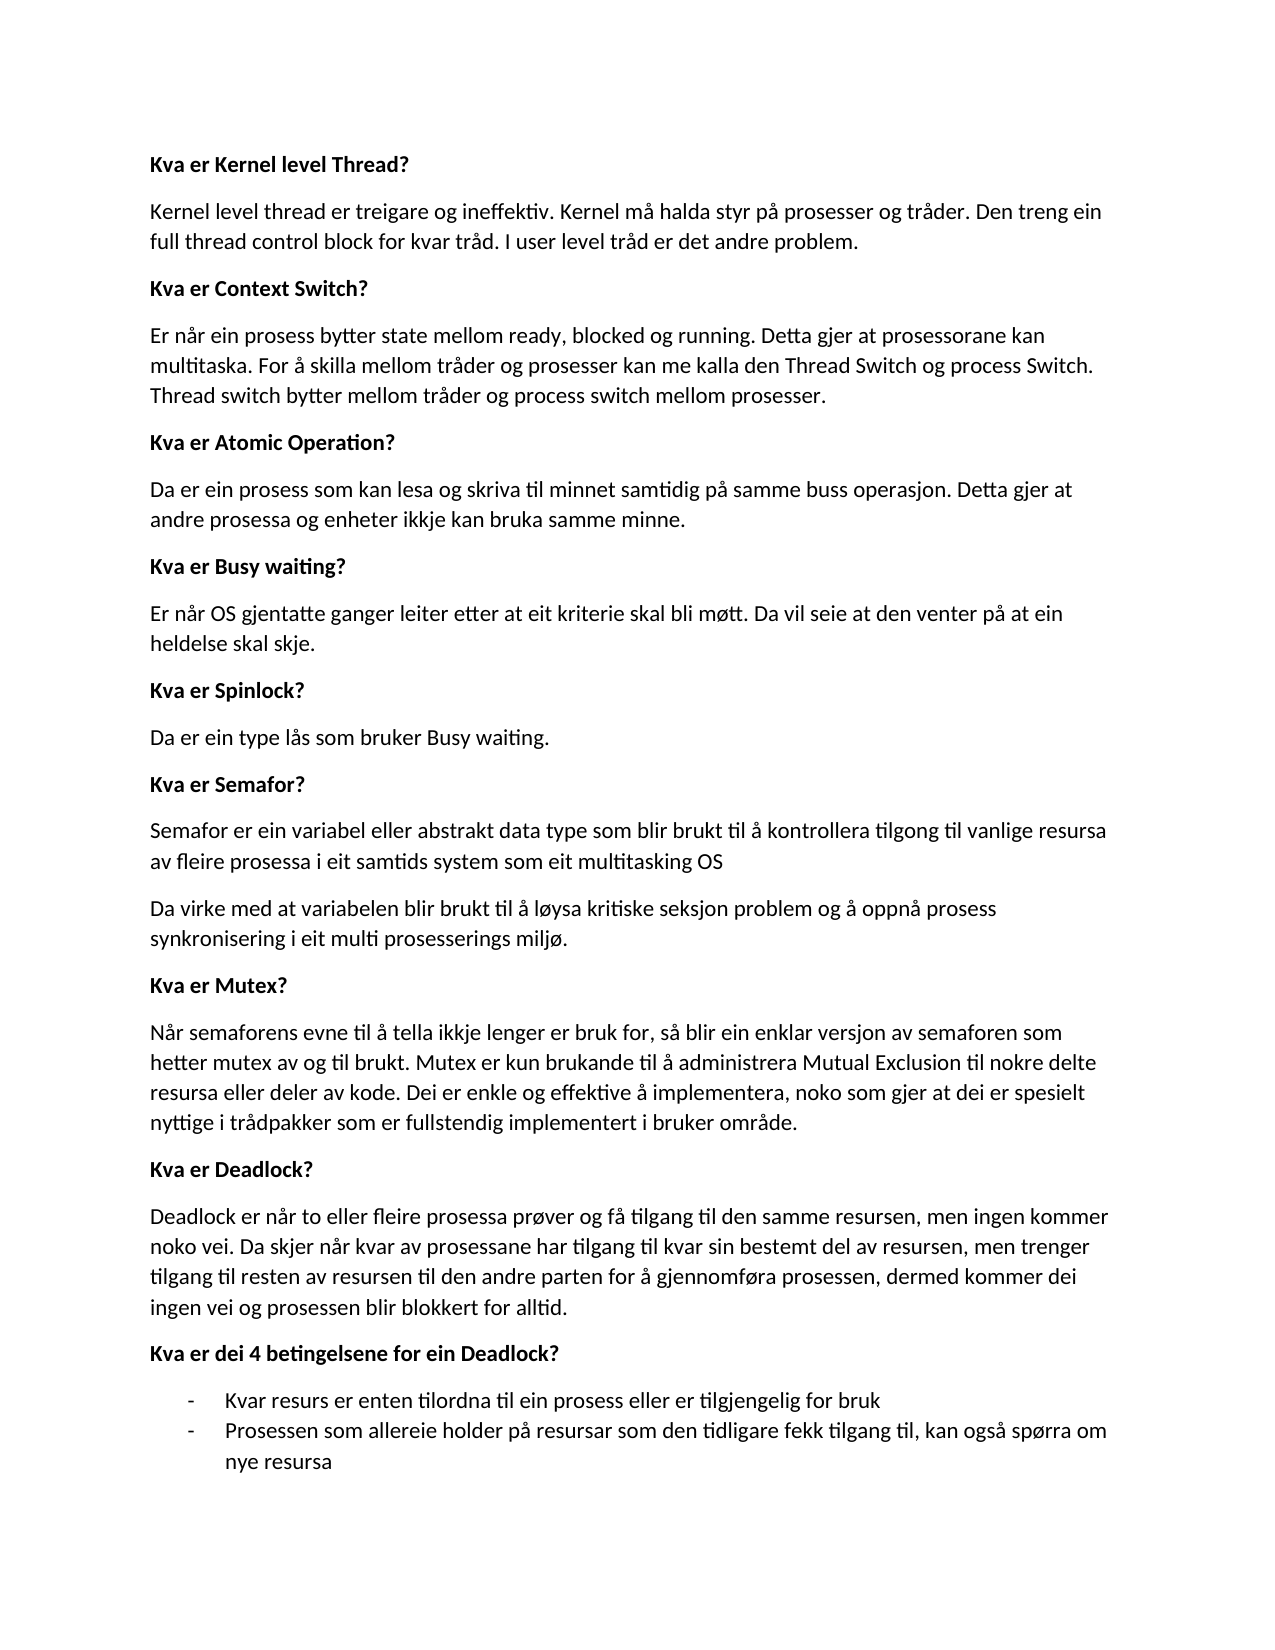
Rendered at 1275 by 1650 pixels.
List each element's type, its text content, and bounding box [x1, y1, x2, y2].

text Kva er Atomic Operation? [150, 428, 1125, 456]
list Prosessen som allereie holder på resursar som den tidligare fekk tilgang til, kan også spørra om nye resursa [187, 1417, 1125, 1475]
text Kva er Busy waiting? [150, 552, 1125, 580]
text Deadlock er når to eller fleire prosessa prøver og få tilgang til den samme resursen, men ingen kommer noko vei. Da skjer når kvar av prosessane har tilgang til kvar sin bestemt del av resursen, men trenger tilgang til resten av resursen til den andre parten for å gjennomføra prosessen, dermed kommer dei ingen vei og prosessen blir blokkert for alltid. [150, 1202, 1125, 1321]
text Da er ein prosess som kan lesa og skriva til minnet samtidig på samme buss operasjon. Detta gjer at andre prosessa og enheter ikkje kan bruka samme minne. [150, 475, 1125, 533]
text Når semaforens evne til å tella ikkje lenger er bruk for, så blir ein enklar versjon av semaforen som hetter mutex av og til brukt. Mutex er kun brukande til å administrera Mutual Exclusion til nokre delte resursa eller deler av kode. Dei er enkle og effektive å implementera, noko som gjer at dei er spesielt nyttige i trådpakker som er fullstendig implementert i bruker område. [150, 1018, 1125, 1136]
text Kva er Context Switch? [150, 274, 1125, 302]
text Da virke med at variabelen blir brukt til å løysa kritiske seksjon problem og å oppnå prosess synkronisering i eit multi prosesserings miljø. [150, 894, 1125, 952]
list Kvar resurs er enten tilordna til ein prosess eller er tilgjengelig for bruk [187, 1386, 1125, 1414]
text Kva er dei 4 betingelsene for ein Deadlock? [150, 1339, 1125, 1368]
text Er når ein prosess bytter state mellom ready, blocked og running. Detta gjer at prosessorane kan multitaska. For å skilla mellom tråder og prosesser kan me kalla den Thread Switch og process Switch. Thread switch bytter mellom tråder og process switch mellom prosesser. [150, 321, 1125, 409]
text Kva er Mutex? [150, 971, 1125, 999]
text Semafor er ein variabel eller abstrakt data type som blir brukt til å kontrollera tilgong til vanlige resursa av fleire prosessa i eit samtids system som eit multitasking OS [150, 817, 1125, 875]
text Kva er Spinlock? [150, 676, 1125, 704]
text Da er ein type lås som bruker Busy waiting. [150, 723, 1125, 751]
text Er når OS gjentatte ganger leiter etter at eit kriterie skal bli møtt. Da vil seie at den venter på at ein heldelse skal skje. [150, 599, 1125, 657]
text Kva er Semafor? [150, 770, 1125, 798]
text Kernel level thread er treigare og ineffektiv. Kernel må halda styr på prosesser og tråder. Den treng ein full thread control block for kvar tråd. I user level tråd er det andre problem. [150, 197, 1125, 255]
text Kva er Deadlock? [150, 1155, 1125, 1183]
text Kva er Kernel level Thread? [150, 150, 1125, 178]
